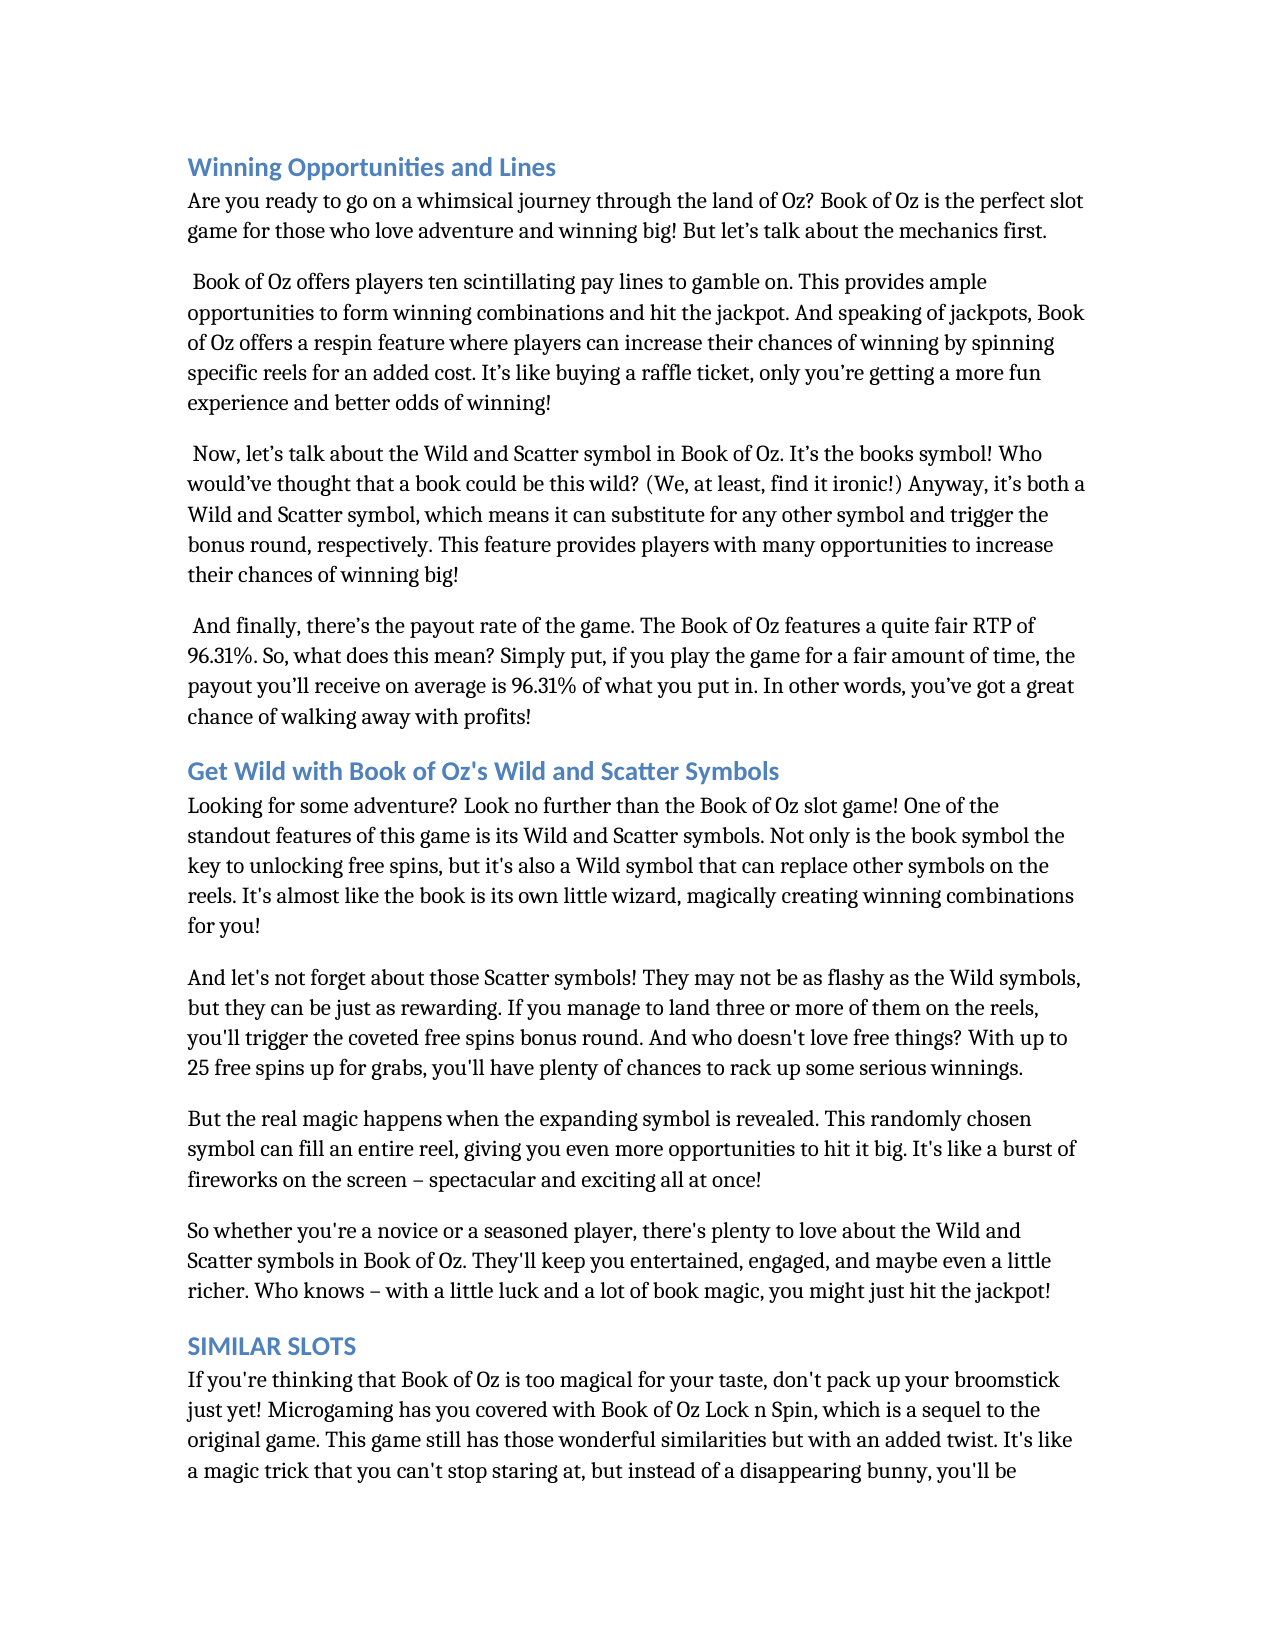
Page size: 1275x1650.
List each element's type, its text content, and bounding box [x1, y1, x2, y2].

text But the real magic happens when the expanding symbol is revealed. This randomly chosen symbol can fill an entire reel, giving you even more opportunities to hit it big. It's like a burst of fireworks on the screen – spectacular and exciting all at once! [187, 1106, 1087, 1193]
text Now, let’s talk about the Wild and Scatter symbol in Book of Oz. It’s the books symbol! Who would’ve thought that a book could be this wild? (We, at least, find it ironic!) Anyway, it’s both a Wild and Scatter symbol, which means it can substitute for any other symbol and trigger the bonus round, respectively. This feature provides players with many opportunities to increase their chances of winning big! [187, 441, 1087, 588]
text Are you ready to go on a whimsical journey through the land of Oz? Book of Oz is the perfect slot game for those who love adventure and winning big! But let’s talk about the mechanics first. [187, 188, 1087, 244]
text And let's not forget about those Scatter symbols! They may not be as flashy as the Wild symbols, but they can be just as rewarding. If you manage to land three or more of them on the reels, you'll trigger the coveted free spins bonus round. And who doesn't love free things? With up to 25 free spins up for grabs, you'll have plenty of chances to rack up some serious winnings. [187, 964, 1087, 1081]
text Book of Oz offers players ten scintillating pay lines to gamble on. This provides ample opportunities to form winning combinations and hit the jackpot. And speaking of jackpots, Book of Oz offers a respin feature where players can increase their chances of winning by spinning specific reels for an added cost. It’s like buying a raffle ticket, only you’re getting a more fun experience and better odds of winning! [187, 269, 1087, 416]
subtitle Winning Opportunities and Lines [187, 150, 1087, 183]
subtitle SIMILAR SLOTS [187, 1329, 1087, 1362]
subtitle Get Wild with Book of Oz's Wild and Scatter Symbols [187, 754, 1087, 788]
text So whether you're a novice or a seasoned player, there's plenty to love about the Wild and Scatter symbols in Book of Oz. They'll keep you entertained, engaged, and maybe even a little richer. Who knows – with a little luck and a lot of book magic, you might just hit the jackpot! [187, 1217, 1087, 1304]
text And finally, there’s the payout rate of the game. The Book of Oz features a quite fair RTP of 96.31%. So, what does this mean? Simply put, if you play the game for a fair amount of time, the payout you’ll receive on average is 96.31% of what you put in. In other words, you’ve got a great chance of walking away with profits! [187, 613, 1087, 730]
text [187, 1367, 1087, 1484]
text Looking for some adventure? Look no further than the Book of Oz slot game! One of the standout features of this game is its Wild and Scatter symbols. Not only is the book symbol the key to unlocking free spins, but it's also a Wild symbol that can replace other symbols on the reels. It's almost like the book is its own little wizard, magically creating winning combinations for you! [187, 792, 1087, 940]
